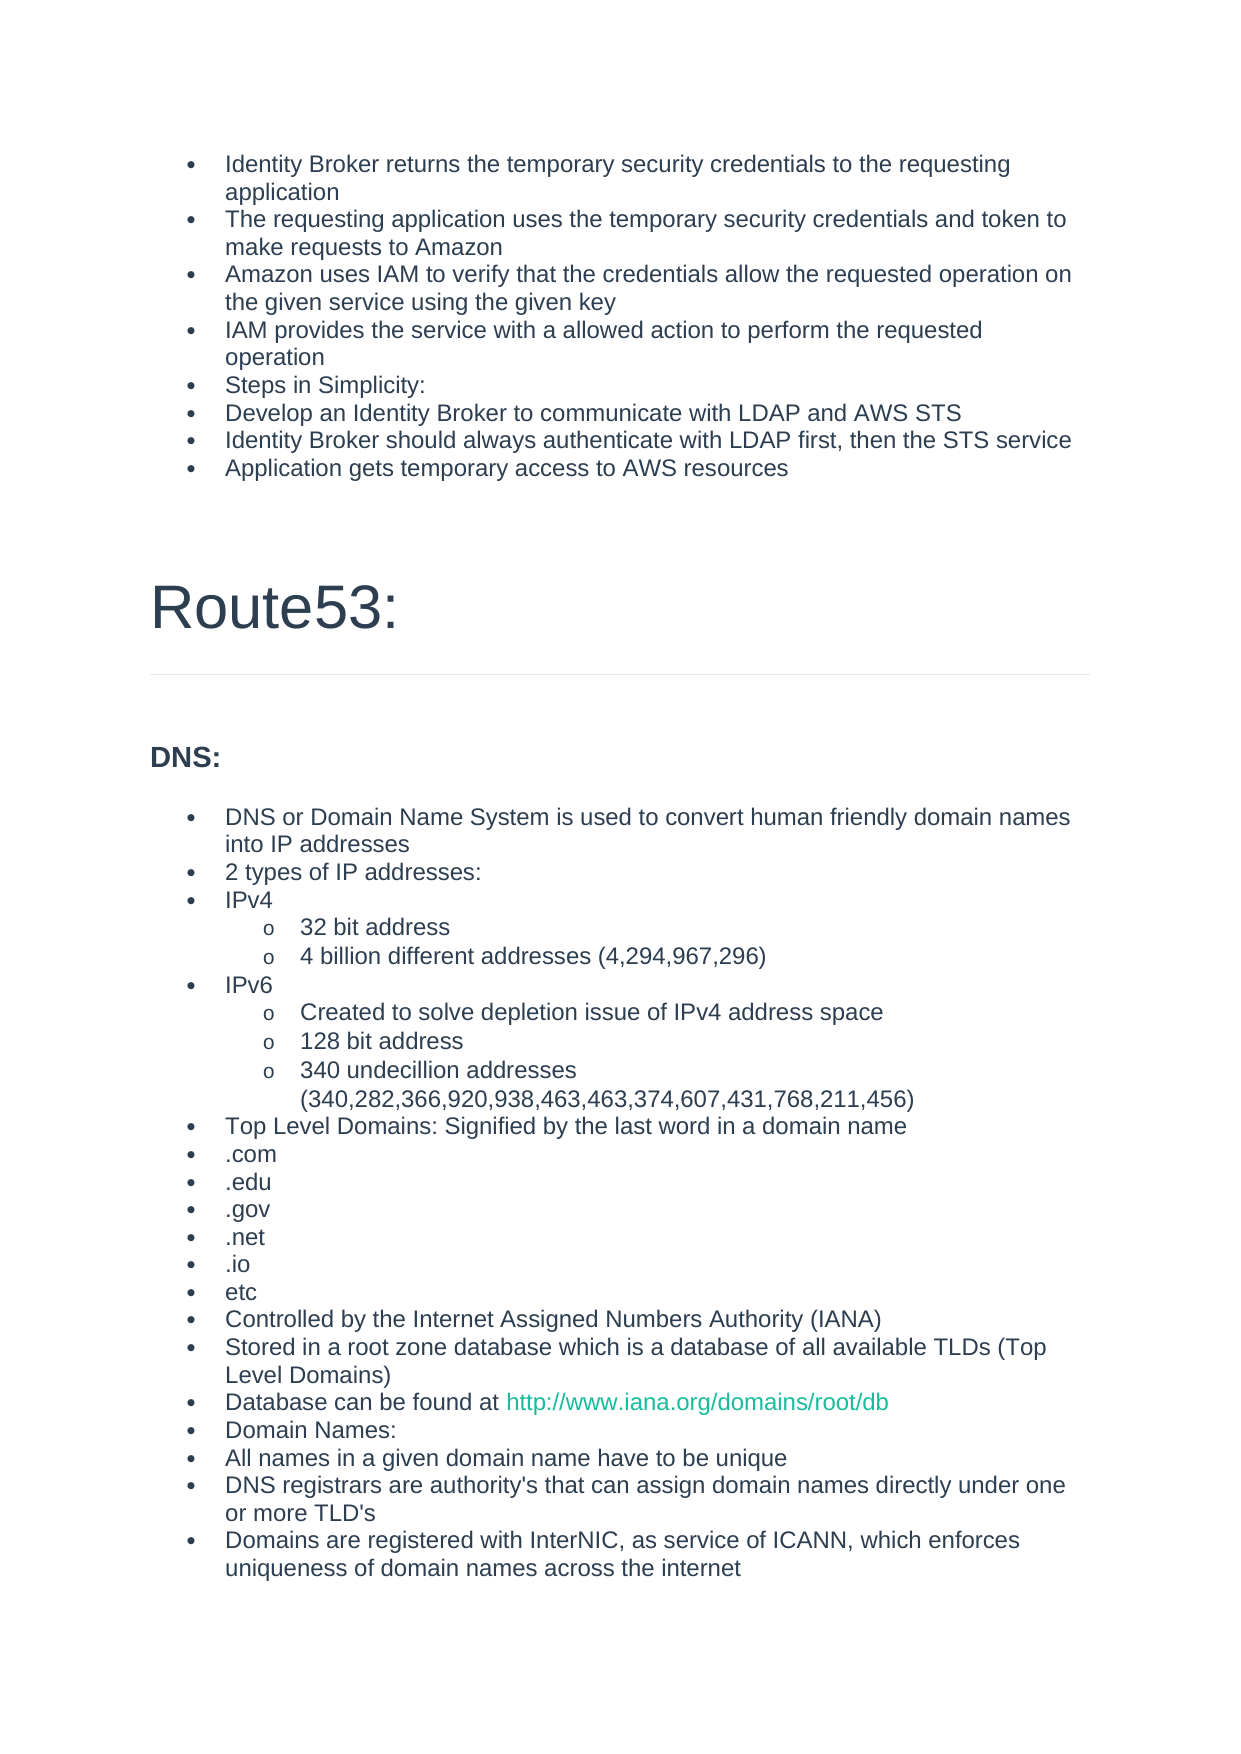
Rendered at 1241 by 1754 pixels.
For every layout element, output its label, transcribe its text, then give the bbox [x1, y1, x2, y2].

list All names in a given domain name have to be unique [187, 1443, 1090, 1471]
list Domains are registered with InterNIC, as service of ICANN, which enforces uniqueness of domain names across the internet [187, 1526, 1090, 1581]
list .io [187, 1250, 1090, 1278]
list DNS registrars are authority's that can assign domain names directly under one or more TLD's [187, 1471, 1090, 1526]
list Identity Broker should always authenticate with LDAP first, then the STS service [187, 426, 1090, 454]
list 340 undecillion addresses (340,282,366,920,938,463,463,374,607,431,768,211,456) [262, 1056, 1090, 1112]
list .net [187, 1223, 1090, 1250]
list IAM provides the service with a allowed action to perform the requested operation [187, 316, 1090, 371]
list Application gets temporary access to AWS resources [187, 454, 1090, 481]
list Controlled by the Internet Assigned Numbers Authority (IANA) [187, 1305, 1090, 1333]
list Develop an Identity Broker to communicate with LDAP and AWS STS [187, 398, 1090, 426]
text DNS: [150, 740, 1090, 774]
list Database can be found at http://www.iana.org/domains/root/db [187, 1388, 1090, 1416]
list Domain Names: [187, 1416, 1090, 1443]
list Identity Broker returns the temporary security credentials to the requesting application [187, 150, 1090, 205]
list Stored in a root zone database which is a database of all available TLDs (Top Level Domains) [187, 1333, 1090, 1388]
text Route53: [150, 571, 1090, 641]
list etc [187, 1278, 1090, 1305]
list IPv6 [187, 971, 1090, 998]
list 4 billion different addresses (4,294,967,296) [262, 942, 1090, 971]
list Top Level Domains: Signified by the last word in a domain name [187, 1112, 1090, 1140]
list 2 types of IP addresses: [187, 858, 1090, 886]
list 128 bit address [262, 1027, 1090, 1056]
list 32 bit address [262, 913, 1090, 942]
list .com [187, 1140, 1090, 1167]
list Amazon uses IAM to verify that the credentials allow the requested operation on the given service using the given key [187, 260, 1090, 316]
list .gov [187, 1195, 1090, 1223]
list Steps in Simplicity: [187, 371, 1090, 398]
list Created to solve depletion issue of IPv4 address space [262, 998, 1090, 1027]
list IPv4 [187, 886, 1090, 913]
list .edu [187, 1167, 1090, 1195]
list DNS or Domain Name System is used to convert human friendly domain names into IP addresses [187, 803, 1090, 858]
list The requesting application uses the temporary security credentials and token to make requests to Amazon [187, 205, 1090, 260]
